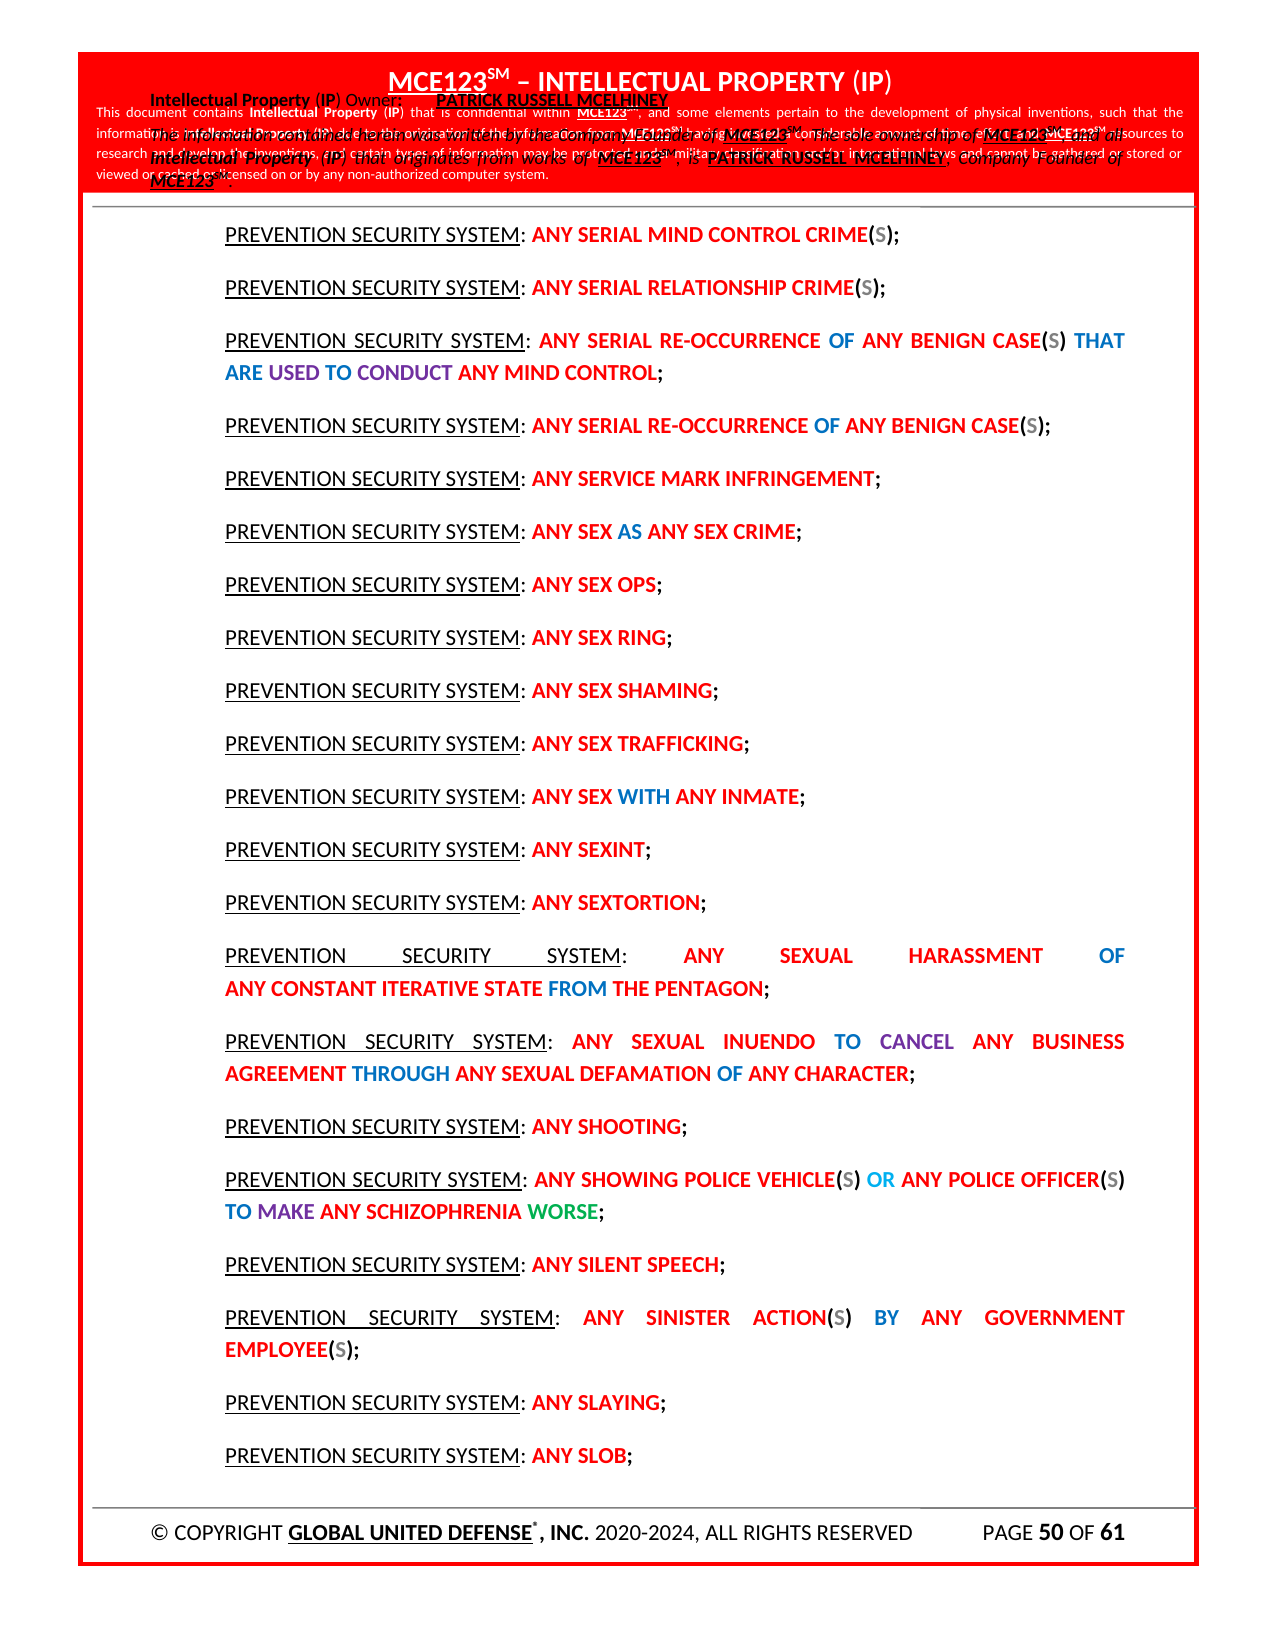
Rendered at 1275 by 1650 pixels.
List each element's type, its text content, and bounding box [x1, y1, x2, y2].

text PREVENTION SECURITY SYSTEM: ANY SEXTORTION; [225, 888, 1125, 917]
text PREVENTION SECURITY SYSTEM: ANY SEXINT; [225, 836, 1125, 863]
text PREVENTION SECURITY SYSTEM: ANY SERIAL RELATIONSHIP CRIME(S); [225, 273, 1125, 301]
text PREVENTION SECURITY SYSTEM: ANY SEX RING; [225, 623, 1125, 651]
text PREVENTION SECURITY SYSTEM: ANY SLAYING; [225, 1388, 1125, 1416]
text PREVENTION SECURITY SYSTEM: ANY SEX WITH ANY INMATE; [225, 782, 1125, 811]
text PREVENTION SECURITY SYSTEM: ANY SILENT SPEECH; [225, 1250, 1125, 1278]
text PREVENTION SECURITY SYSTEM: ANY SEX OPS; [225, 570, 1125, 598]
text PREVENTION SECURITY SYSTEM: ANY SEX AS ANY SEX CRIME; [225, 517, 1125, 545]
text PREVENTION SECURITY SYSTEM: ANY SINISTER ACTION(S) BY ANY GOVERNMENT EMPLOYEE(S); [225, 1303, 1125, 1363]
text PREVENTION SECURITY SYSTEM: ANY SERIAL MIND CONTROL CRIME(S); [225, 220, 1125, 248]
text PREVENTION SECURITY SYSTEM: ANY SLOB; [225, 1441, 1125, 1469]
text PREVENTION SECURITY SYSTEM: ANY SEX SHAMING; [225, 676, 1125, 704]
text PREVENTION SECURITY SYSTEM: ANY SHOOTING; [225, 1112, 1125, 1140]
text PREVENTION SECURITY SYSTEM: ANY SEXUAL INUENDO TO CANCEL ANY BUSINESS AGREEMENT THROUGH ANY SEXUAL DEFAMATION OF ANY CHARACTER; [225, 1027, 1125, 1087]
text PREVENTION SECURITY SYSTEM: ANY SHOWING POLICE VEHICLE(S) OR ANY POLICE OFFICER(S) TO MAKE ANY SCHIZOPHRENIA WORSE; [225, 1165, 1125, 1225]
text PREVENTION SECURITY SYSTEM: ANY SEXUAL HARASSMENT OF ANY CONSTANT ITERATIVE STATE FROM THE PENTAGON; [225, 942, 1125, 1002]
text PREVENTION SECURITY SYSTEM: ANY SEX TRAFFICKING; [225, 729, 1125, 757]
text PREVENTION SECURITY SYSTEM: ANY SERVICE MARK INFRINGEMENT; [225, 464, 1125, 492]
text PREVENTION SECURITY SYSTEM: ANY SERIAL RE-OCCURRENCE OF ANY BENIGN CASE(S); [225, 411, 1125, 439]
text PREVENTION SECURITY SYSTEM: ANY SERIAL RE-OCCURRENCE OF ANY BENIGN CASE(S) THAT ARE USED TO CONDUCT ANY MIND CONTROL; [225, 326, 1125, 386]
